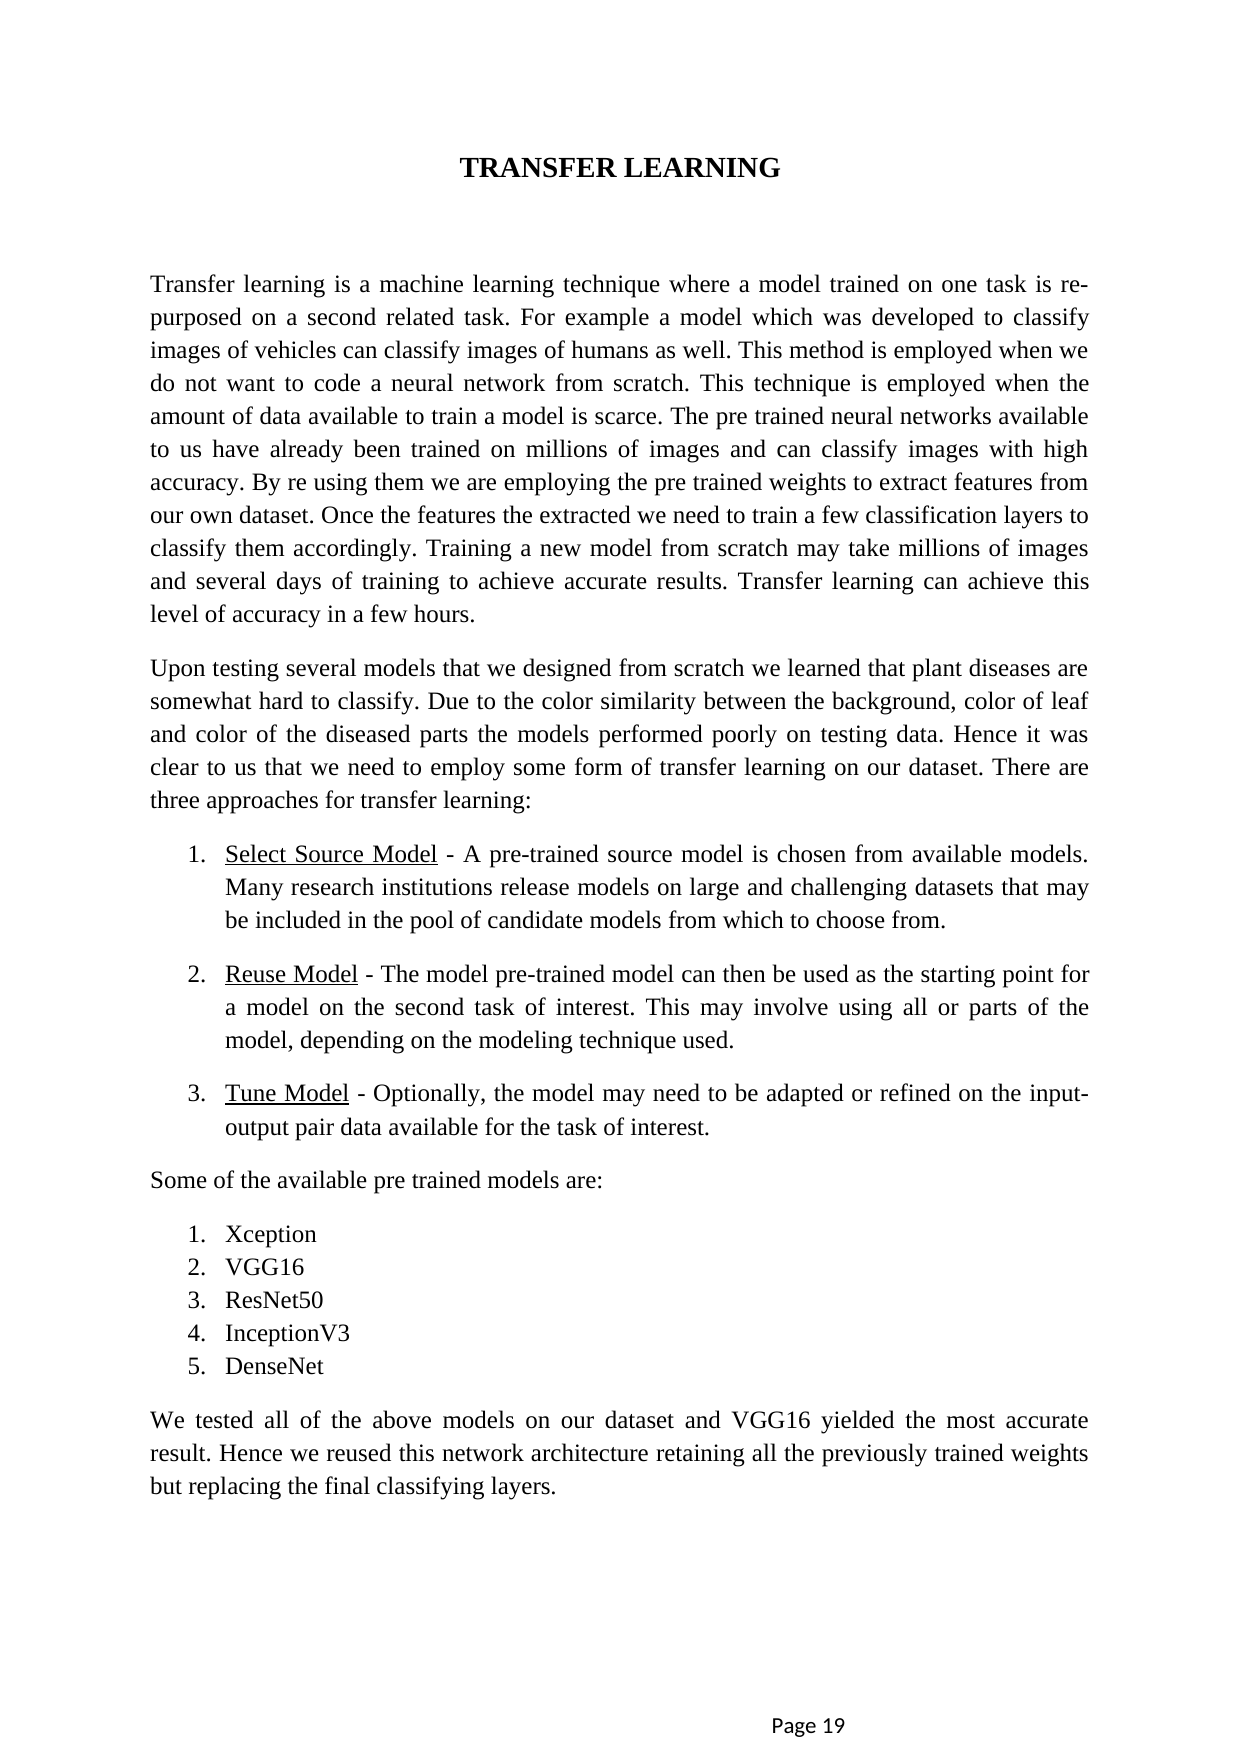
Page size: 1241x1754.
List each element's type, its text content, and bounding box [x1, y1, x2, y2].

list Select Source Model - A pre-trained source model is chosen from available models. Many research institutions release models on large and challenging datasets that may be included in the pool of candidate models from which to choose from. [187, 839, 1090, 933]
list Tune Model - Optionally, the model may need to be adapted or refined on the input-output pair data available for the task of interest. [187, 1078, 1090, 1140]
list Reuse Model - The model pre-trained model can then be used as the starting point for a model on the second task of interest. This may involve using all or parts of the model, depending on the modeling technique used. [187, 959, 1090, 1053]
text We tested all of the above models on our dataset and VGG16 yielded the most accurate result. Hence we reused this network architecture retaining all the previously trained weights but replacing the final classifying layers. [150, 1405, 1090, 1500]
text Transfer learning is a machine learning technique where a model trained on one task is re-purposed on a second related task. For example a model which was developed to classify images of vehicles can classify images of humans as well. This method is employed when we do not want to code a neural network from scratch. This technique is employed when the amount of data available to train a model is scarce. The pre trained neural networks available to us have already been trained on millions of images and can classify images with high accuracy. By re using them we are employing the pre trained weights to extract features from our own dataset. Once the features the extracted we need to train a few classification layers to classify them accordingly. Training a new model from scratch may take millions of images and several days of training to achieve accurate results. Transfer learning can achieve this level of accuracy in a few hours. [150, 269, 1090, 628]
list Xception [187, 1219, 1090, 1248]
text Upon testing several models that we designed from scratch we learned that plant diseases are somewhat hard to classify. Due to the color similarity between the background, color of leaf and color of the diseased parts the models performed poorly on testing data. Hence it was clear to us that we need to employ some form of transfer learning on our dataset. There are three approaches for transfer learning: [150, 653, 1090, 814]
list DenseNet [187, 1351, 1090, 1380]
list ResNet50 [187, 1285, 1090, 1314]
list VGG16 [187, 1252, 1090, 1281]
text TRANSFER LEARNING [150, 150, 1090, 183]
text Some of the available pre trained models are: [150, 1165, 1090, 1194]
list InceptionV3 [187, 1318, 1090, 1347]
